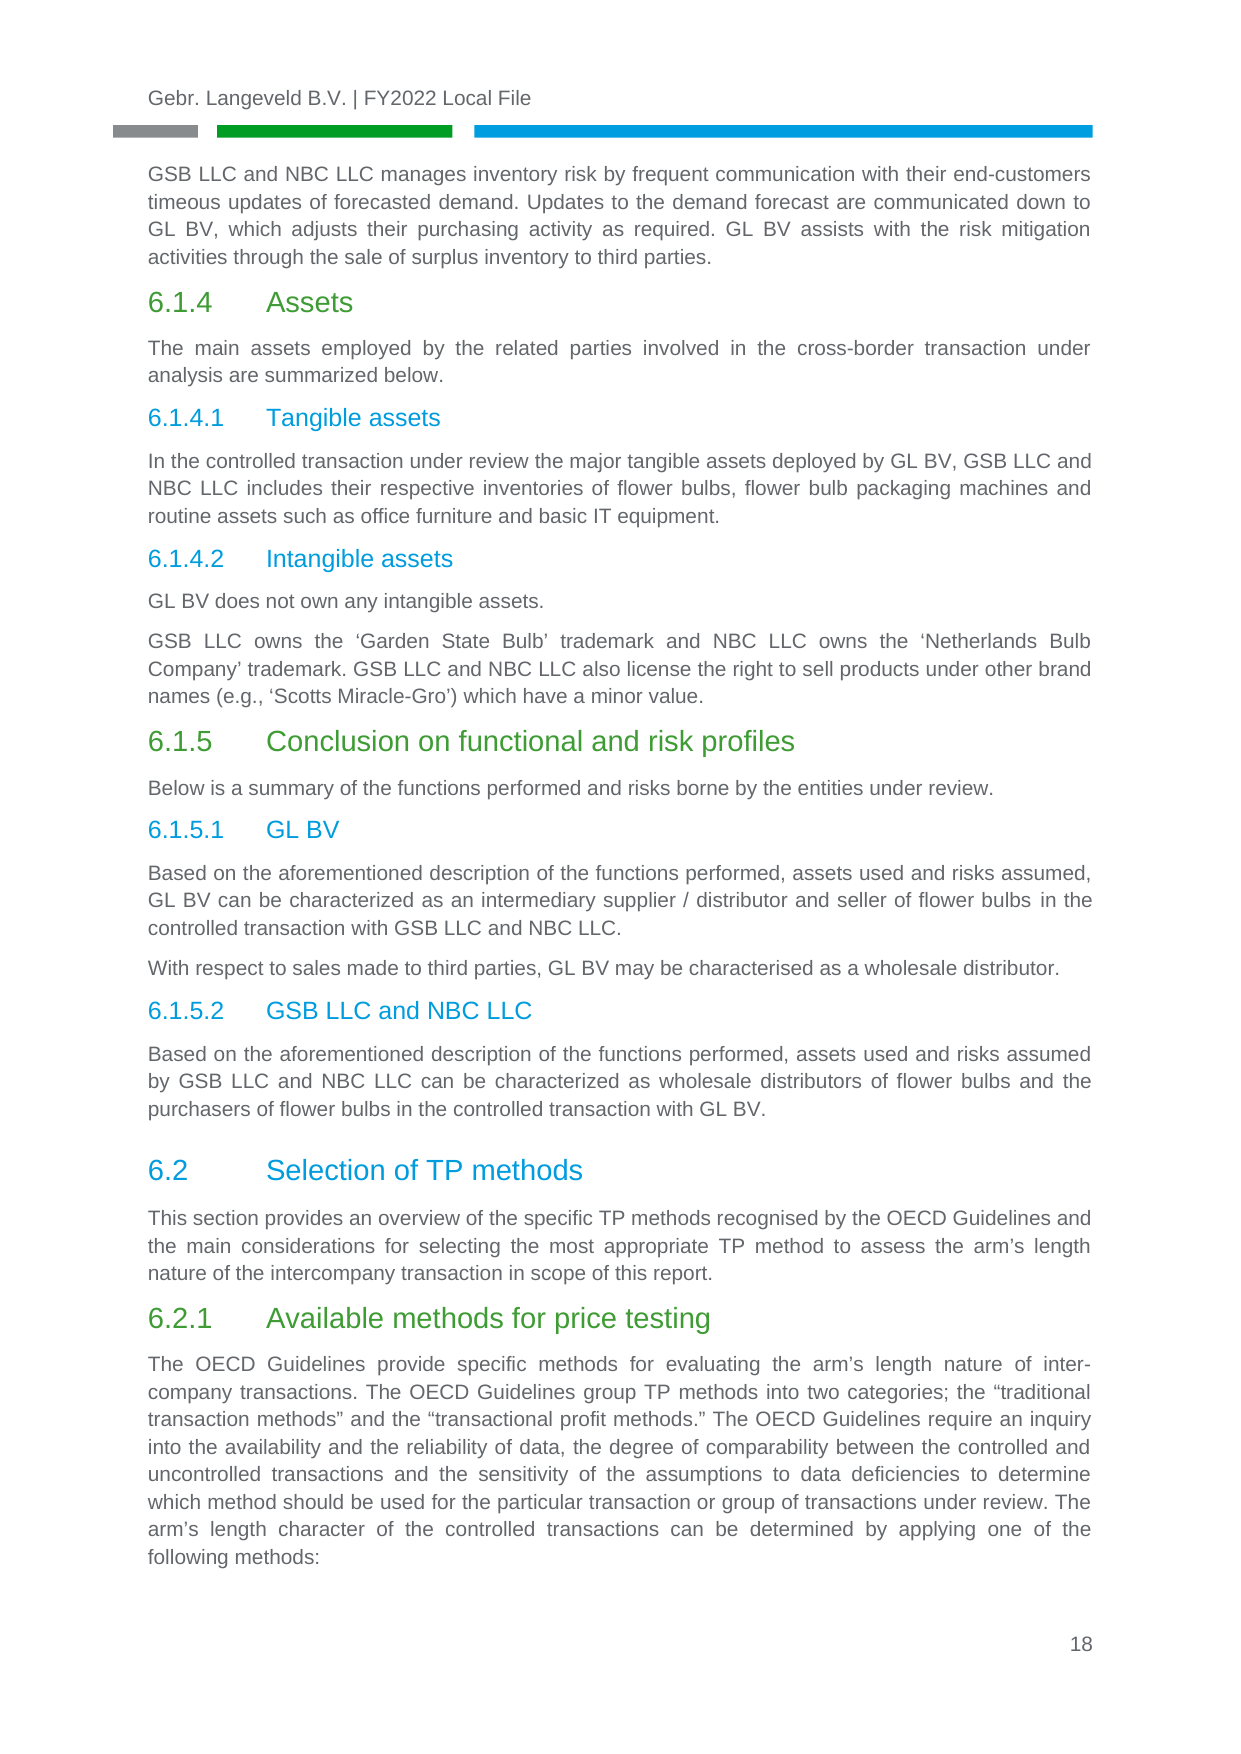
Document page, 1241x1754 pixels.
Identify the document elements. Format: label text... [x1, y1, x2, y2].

subtitle Assets [148, 285, 1093, 318]
text The main assets employed by the related parties involved in the cross-border transaction under analysis are summarized below. [148, 336, 1093, 387]
text GSB LLC and NBC LLC manages inventory risk by frequent communication with their end-customers timeous updates of forecasted demand. Updates to the demand forecast are communicated down to GL BV, which adjusts their purchasing activity as required. GL BV assists with the risk mitigation activities through the sale of surplus inventory to third parties. [148, 162, 1093, 269]
subtitle Selection of TP methods [148, 1153, 1093, 1187]
text The OECD Guidelines provide specific methods for evaluating the arm’s length nature of inter-company transactions. The OECD Guidelines group TP methods into two categories; the “traditional transaction methods” and the “transactional profit methods.” The OECD Guidelines require an inquiry into the availability and the reliability of data, the degree of comparability between the controlled and uncontrolled transactions and the sensitivity of the assumptions to data deficiencies to determine which method should be used for the particular transaction or group of transactions under review. The arm’s length character of the controlled transactions can be determined by applying one of the following methods: [148, 1352, 1093, 1569]
subtitle GL BV [148, 815, 1093, 844]
text In the controlled transaction under review the major tangible assets deployed by GL BV, GSB LLC and NBC LLC includes their respective inventories of flower bulbs, flower bulb packaging machines and routine assets such as office furniture and basic IT equipment. [148, 449, 1093, 528]
text GSB LLC owns the ‘Garden State Bulb’ trademark and NBC LLC owns the ‘Netherlands Bulb Company’ trademark. GSB LLC and NBC LLC also license the right to sell products under other brand names (e.g., ‘Scotts Miracle-Gro’) which have a minor value. [148, 629, 1093, 708]
text Based on the aforementioned description of the functions performed, assets used and risks assumed, GL BV can be characterized as an intermediary supplier / distributor and seller of flower bulbs in the controlled transaction with GSB LLC and NBC LLC. [148, 861, 1093, 940]
text Based on the aforementioned description of the functions performed, assets used and risks assumed by GSB LLC and NBC LLC can be characterized as wholesale distributors of flower bulbs and the purchasers of flower bulbs in the controlled transaction with GL BV. [148, 1041, 1093, 1120]
subtitle Available methods for price testing [148, 1301, 1093, 1335]
text GL BV does not own any intangible assets. [148, 589, 1093, 613]
text With respect to sales made to third parties, GL BV may be characterised as a wholesale distributor. [148, 956, 1093, 980]
subtitle Intangible assets [148, 544, 1093, 572]
subtitle GSB LLC and NBC LLC [148, 996, 1093, 1024]
subtitle Tangible assets [148, 403, 1093, 432]
text Below is a summary of the functions performed and risks borne by the entities under review. [148, 775, 1093, 799]
text This section provides an overview of the specific TP methods recognised by the OECD Guidelines and the main considerations for selecting the most appropriate TP method to assess the arm’s length nature of the intercompany transaction in scope of this report. [148, 1206, 1093, 1285]
subtitle Conclusion on functional and risk profiles [148, 724, 1093, 758]
